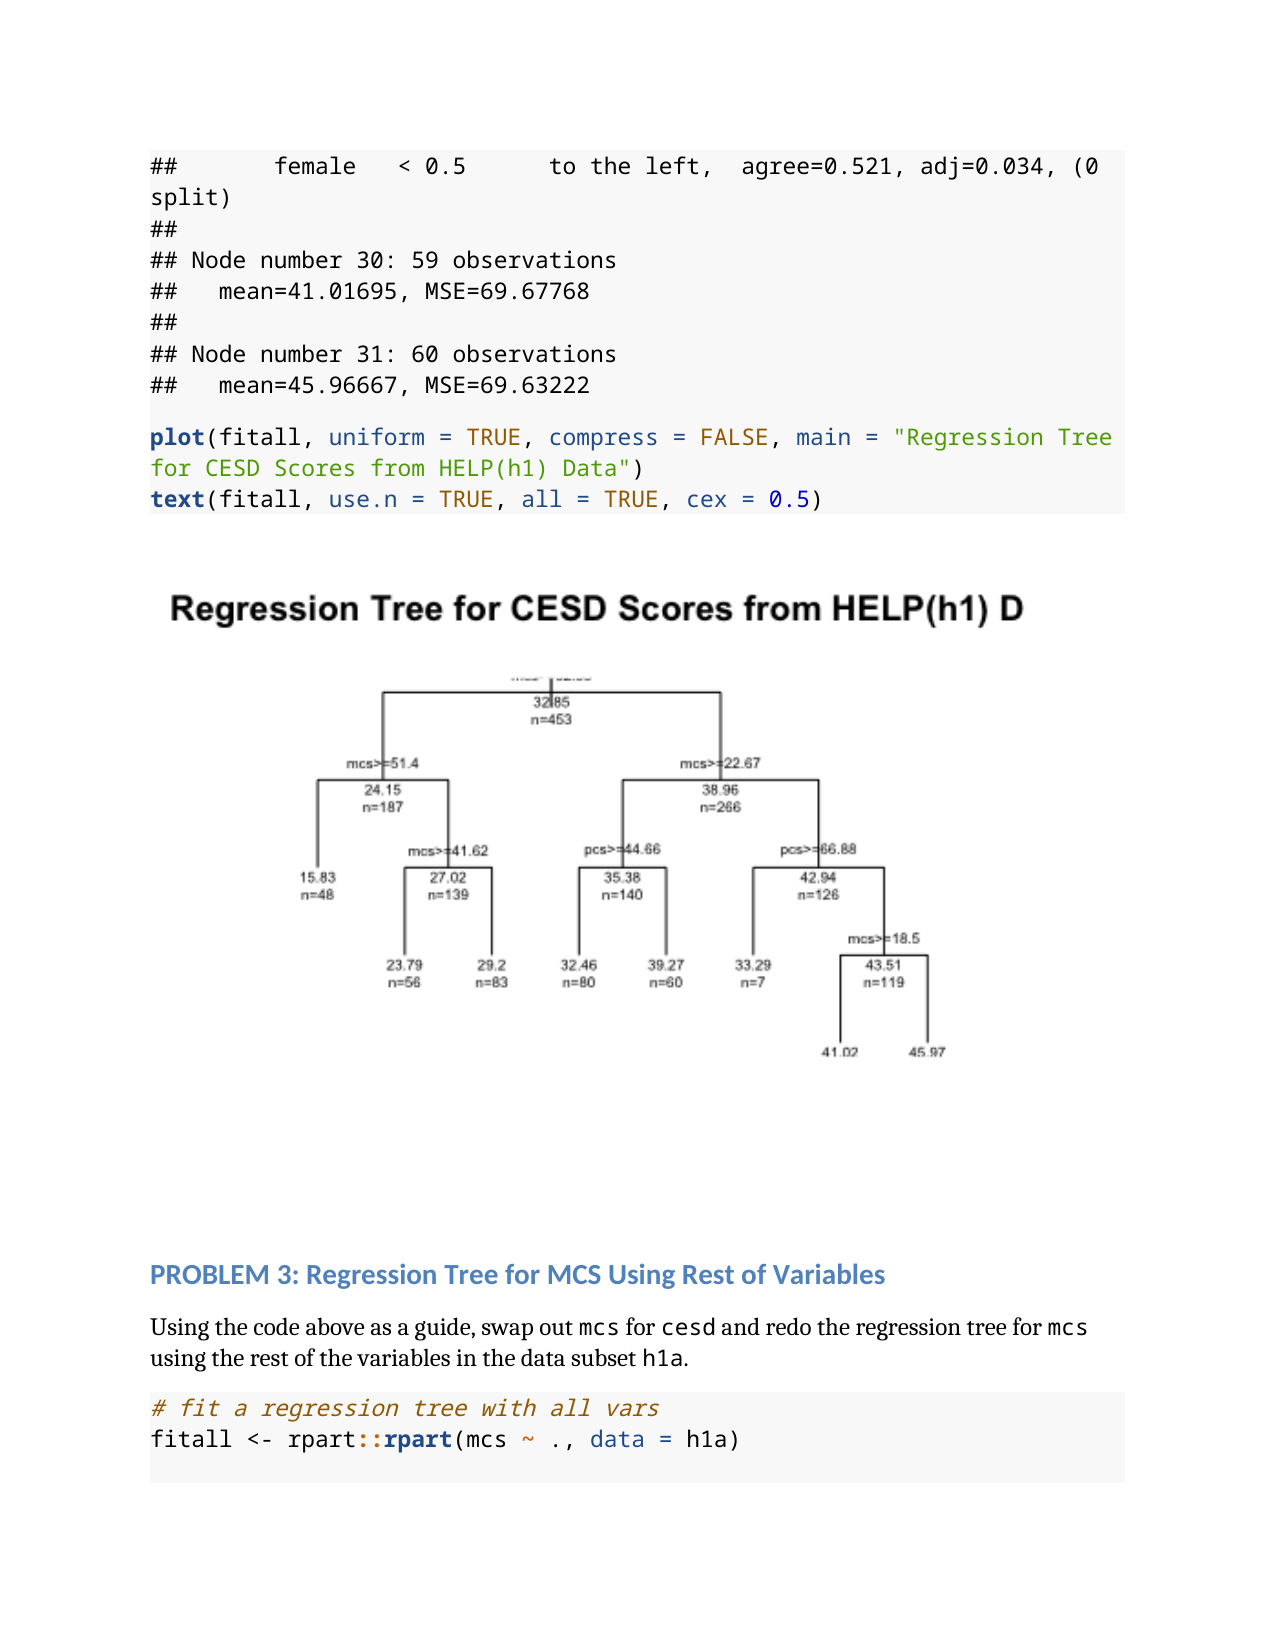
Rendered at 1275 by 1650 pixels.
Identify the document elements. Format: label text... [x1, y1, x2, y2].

picture [150, 535, 1025, 1236]
text plot(fitall, uniform = TRUE, compress = FALSE, main = "Regression Tree for CESD Scores from HELP(h1) Data") text(fitall, use.n = TRUE, all = TRUE, cex = 0.5) [645, 421, 1125, 514]
text Using the code above as a guide, swap out mcs for cesd and redo the regression tree for mcs using the rest of the variables in the data subset h1a. [150, 1311, 1125, 1373]
subtitle PROBLEM 3: Regression Tree for MCS Using Rest of Variables [150, 1256, 1125, 1292]
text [150, 150, 1125, 400]
